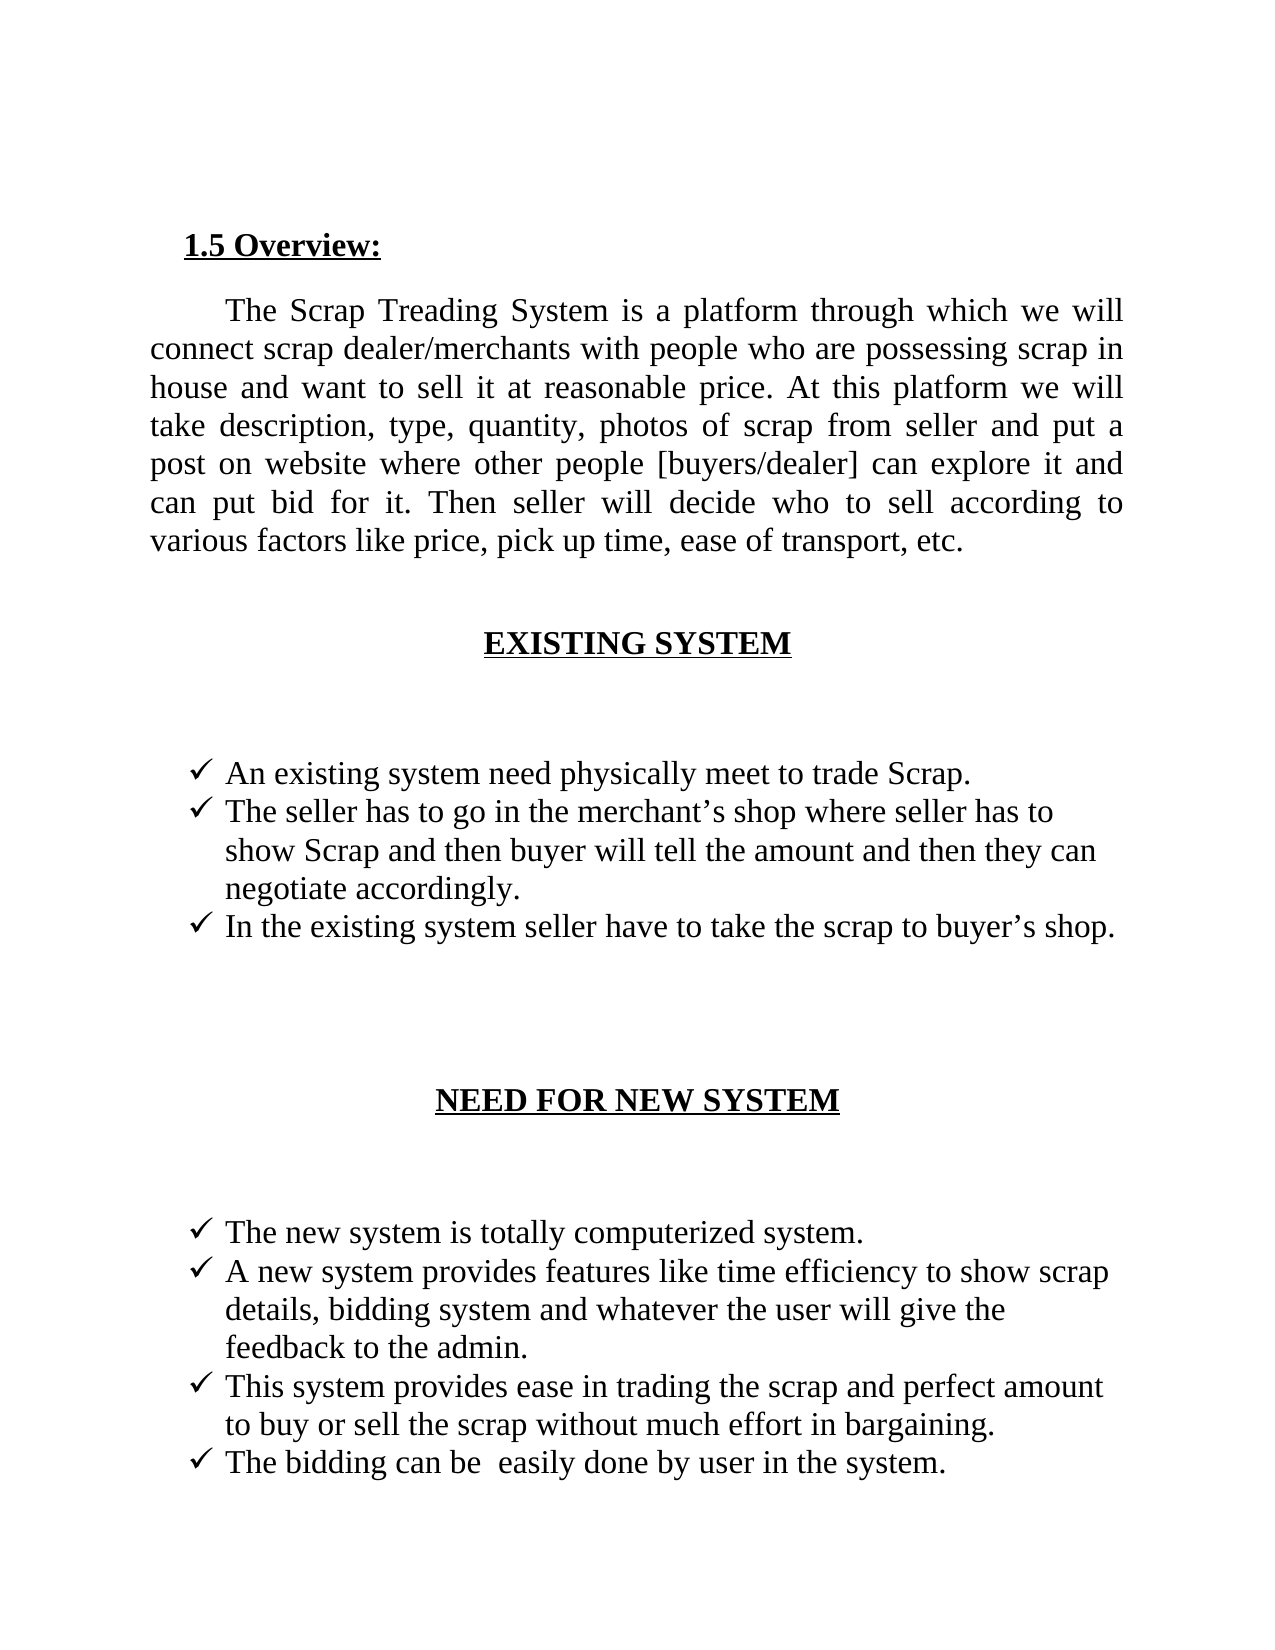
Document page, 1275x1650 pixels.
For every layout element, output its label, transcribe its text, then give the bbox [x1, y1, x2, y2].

list The seller has to go in the merchant’s shop where seller has to show Scrap and then buyer will tell the amount and then they can negotiate accordingly. [187, 792, 1125, 907]
list An existing system need physically meet to trade Scrap. [187, 753, 1125, 792]
list A new system provides features like time efficiency to show scrap details, bidding system and whatever the user will give the feedback to the admin. [187, 1251, 1125, 1366]
text 1.5 Overview: [150, 225, 1125, 264]
text The Scrap Treading System is a platform through which we will connect scrap dealer/merchants with people who are possessing scrap in house and want to sell it at reasonable price. At this platform we will take description, type, quantity, photos of scrap from seller and put a post on website where other people [buyers/dealer] can explore it and can put bid for it. Then seller will decide who to sell according to various factors like price, pick up time, ease of transport, etc. [150, 290, 1125, 558]
text EXISTING SYSTEM [150, 623, 1125, 662]
list In the existing system seller have to take the scrap to buyer’s shop. [187, 907, 1125, 945]
text NEED FOR NEW SYSTEM [150, 1080, 1125, 1118]
list The new system is totally computerized system. [187, 1213, 1125, 1251]
list This system provides ease in trading the scrap and perfect amount to buy or sell the scrap without much effort in bargaining. [187, 1366, 1125, 1443]
list The bidding can be easily done by user in the system. [187, 1443, 1125, 1481]
